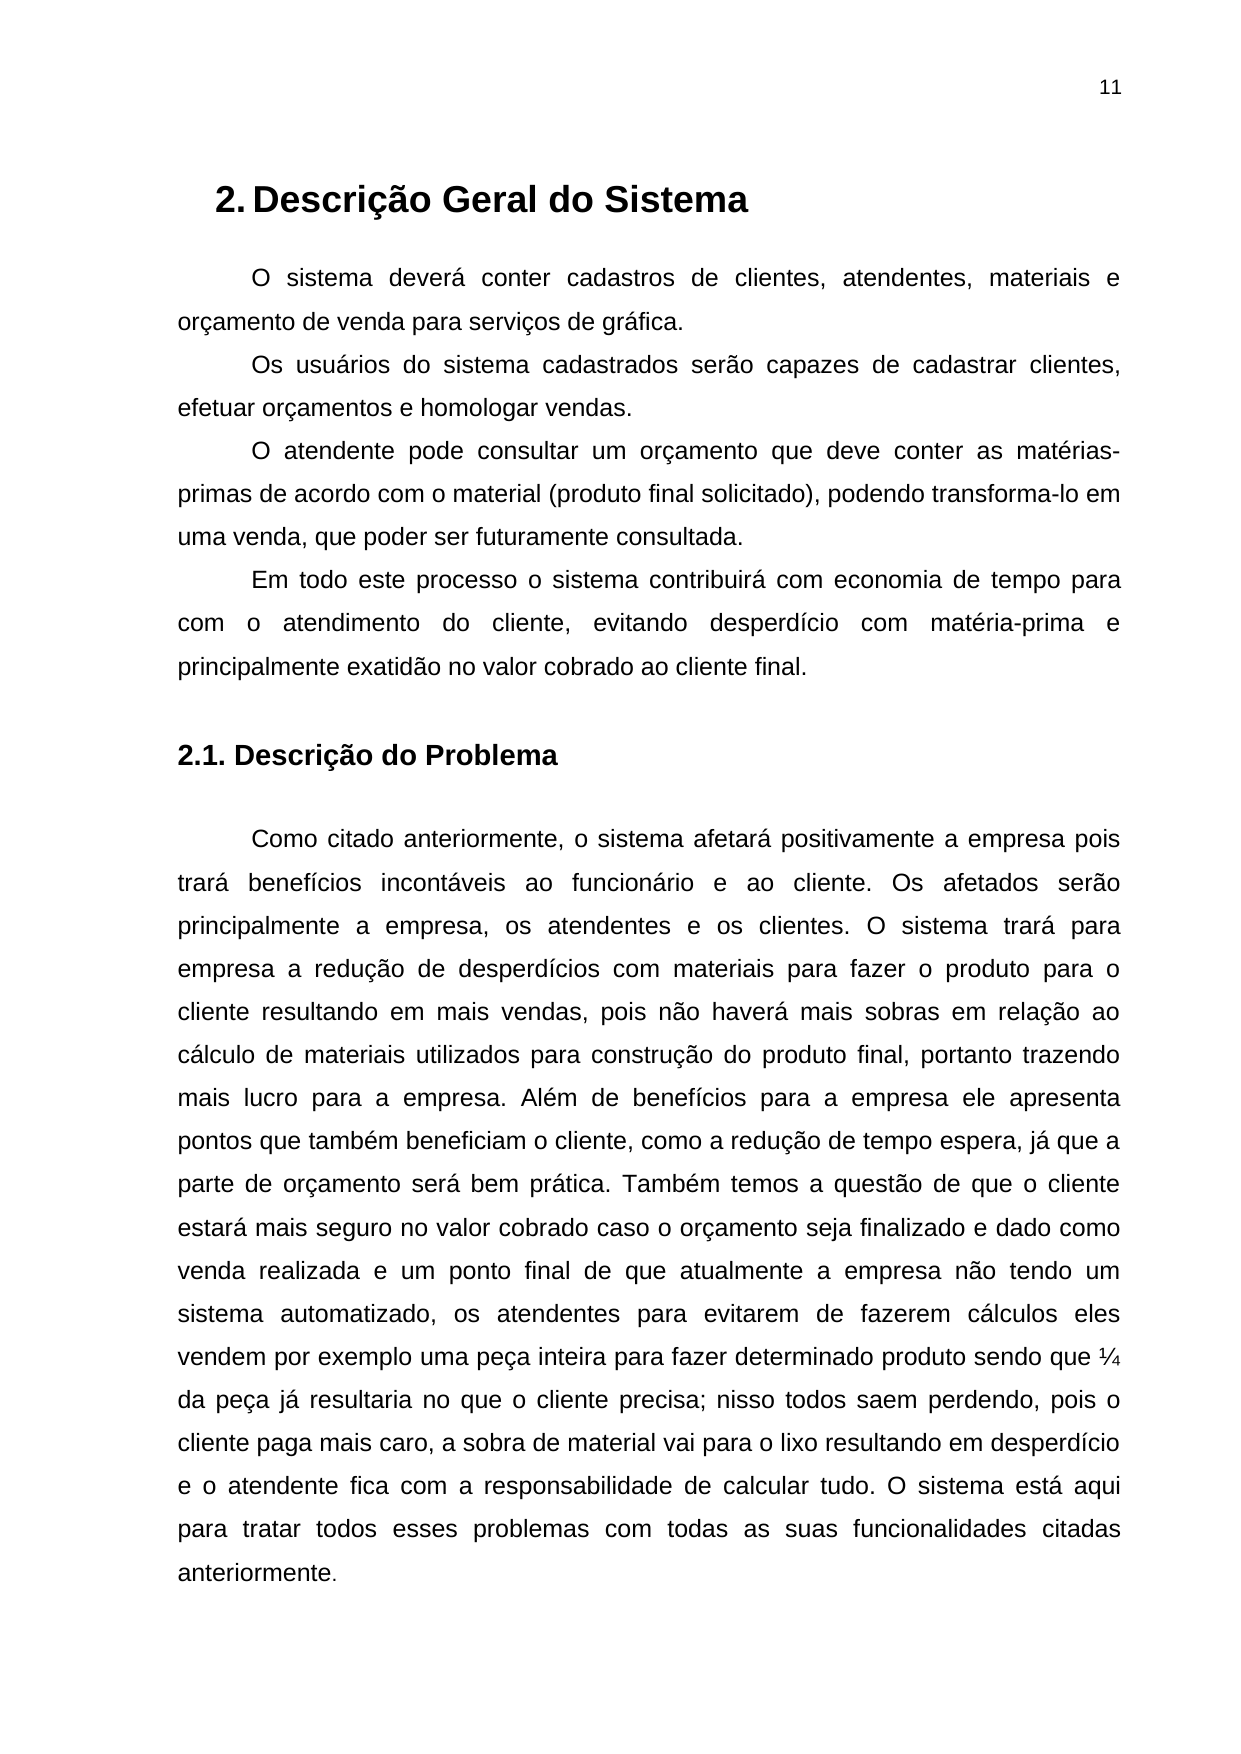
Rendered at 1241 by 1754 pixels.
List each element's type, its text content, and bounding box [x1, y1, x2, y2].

text O atendente pode consultar um orçamento que deve conter as matérias-primas de acordo com o material (produto final solicitado), podendo transforma-lo em uma venda, que poder ser futuramente consultada. [177, 436, 1122, 551]
text Os usuários do sistema cadastrados serão capazes de cadastrar clientes, efetuar orçamentos e homologar vendas. [177, 350, 1122, 422]
text Como citado anteriormente, o sistema afetará positivamente a empresa pois trará benefícios incontáveis ao funcionário e ao cliente. Os afetados serão principalmente a empresa, os atendentes e os clientes. O sistema trará para empresa a redução de desperdícios com materiais para fazer o produto para o cliente resultando em mais vendas, pois não haverá mais sobras em relação ao cálculo de materiais utilizados para construção do produto final, portanto trazendo mais lucro para a empresa. Além de benefícios para a empresa ele apresenta pontos que também beneficiam o cliente, como a redução de tempo espera, já que a parte de orçamento será bem prática. Também temos a questão de que o cliente estará mais seguro no valor cobrado caso o orçamento seja finalizado e dado como venda realizada e um ponto final de que atualmente a empresa não tendo um sistema automatizado, os atendentes para evitarem de fazerem cálculos eles vendem por exemplo uma peça inteira para fazer determinado produto sendo que ¼ da peça já resultaria no que o cliente precisa; nisso todos saem perdendo, pois o cliente paga mais caro, a sobra de material vai para o lixo resultando em desperdício e o atendente fica com a responsabilidade de calcular tudo. O sistema está aqui para tratar todos esses problemas com todas as suas funcionalidades citadas anteriormente. [177, 824, 1122, 1586]
text Em todo este processo o sistema contribuirá com economia de tempo para com o atendimento do cliente, evitando desperdício com matéria-prima e principalmente exatidão no valor cobrado ao cliente final. [177, 565, 1122, 680]
text O sistema deverá conter cadastros de clientes, atendentes, materiais e orçamento de venda para serviços de gráfica. [177, 263, 1122, 335]
subtitle 2.1. Descrição do Problema [177, 738, 1122, 771]
subtitle Descrição Geral do Sistema [215, 177, 1084, 220]
